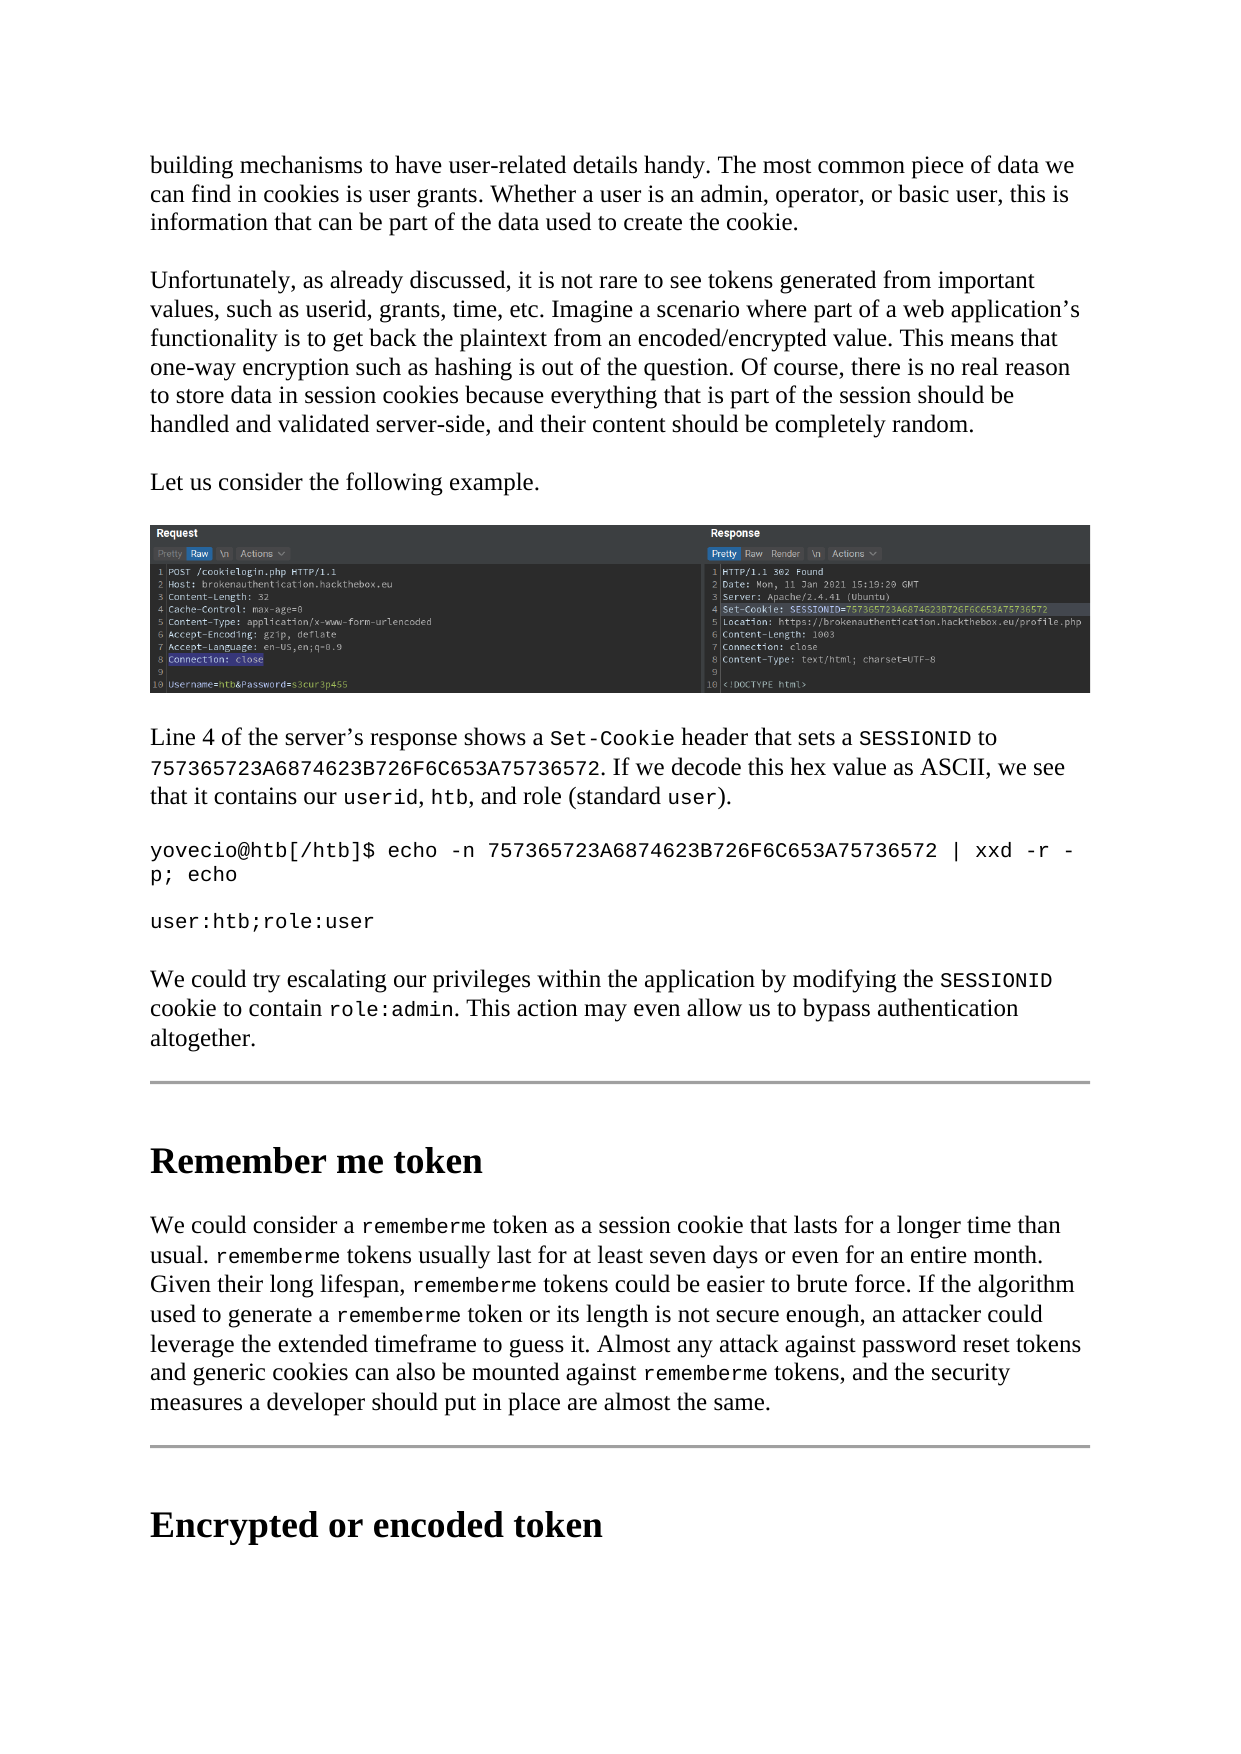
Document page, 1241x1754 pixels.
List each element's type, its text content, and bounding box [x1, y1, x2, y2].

text yovecio@htb[/htb]$ echo -n 757365723A6874623B726F6C653A75736572 | xxd -r -p; echo [150, 840, 1090, 887]
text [150, 150, 1090, 236]
text We could try escalating our privileges within the application by modifying the SESSIONID cookie to contain role:admin. This action may even allow us to bypass authentication altogether. [150, 964, 1090, 1052]
picture [150, 525, 1091, 693]
text Let us consider the following example. [150, 467, 1090, 496]
text Unfortunately, as already discussed, it is not rare to see tokens generated from important values, such as userid, grants, time, etc. Imagine a scenario where part of a web application’s functionality is to get back the plaintext from an encoded/encrypted value. This means that one-way encryption such as hashing is out of the question. Of course, there is no real reason to store data in session cookies because everything that is part of the session should be handled and validated server-side, and their content should be completely random. [150, 265, 1090, 438]
text Line 4 of the server’s response shows a Set-Cookie header that sets a SESSIONID to 757365723A6874623B726F6C653A75736572. If we decode this hex value as ASCII, we see that it contains our userid, htb, and role (standard user). [150, 722, 1090, 811]
text user:htb;role:user [150, 911, 1090, 935]
text Encrypted or encoded token [150, 1502, 1090, 1545]
text We could consider a rememberme token as a session cookie that lasts for a longer time than usual. rememberme tokens usually last for at least seven days or even for an entire month. Given their long lifespan, rememberme tokens could be easier to brute force. If the algorithm used to generate a rememberme token or its length is not secure enough, an attacker could leverage the extended timeframe to guess it. Almost any attack against password reset tokens and generic cookies can also be mounted against rememberme tokens, and the security measures a developer should put in place are almost the same. [150, 1210, 1090, 1416]
text Remember me token [150, 1138, 1090, 1181]
